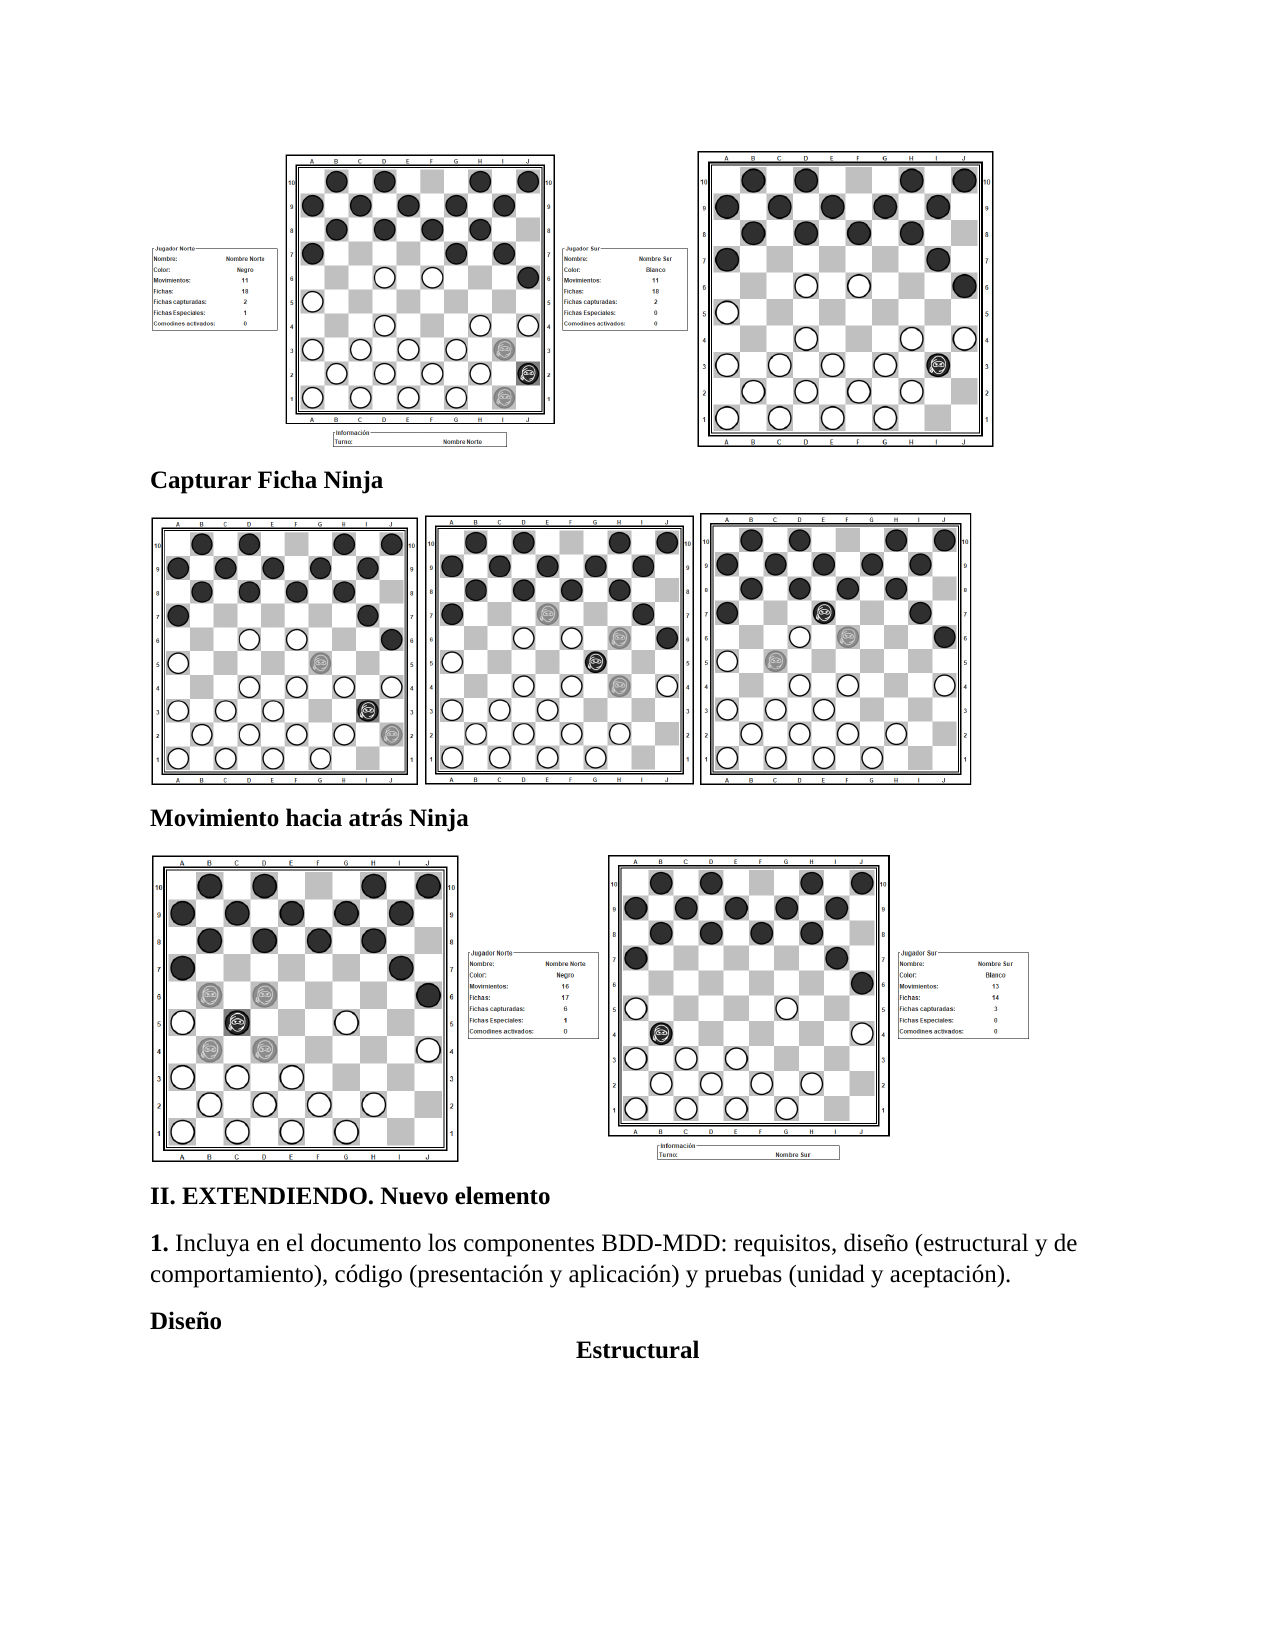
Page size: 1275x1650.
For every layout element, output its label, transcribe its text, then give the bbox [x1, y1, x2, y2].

text Diseño [150, 1306, 1125, 1335]
picture [464, 850, 1031, 1163]
text Estructural [150, 1335, 1125, 1363]
picture [699, 512, 972, 786]
text Capturar Ficha Ninja [150, 466, 1125, 494]
picture [150, 516, 420, 786]
text 1. Incluya en el documento los componentes BDD-MDD: requisitos, diseño (estructural y de comportamiento), código (presentación y aplicación) y pruebas (unidad y aceptación). [150, 1228, 1125, 1288]
text II. EXTENDIENDO. Nuevo elemento [150, 1181, 1125, 1210]
picture [425, 514, 695, 786]
picture [150, 150, 691, 448]
picture [150, 854, 460, 1163]
picture [695, 150, 995, 448]
text Movimiento hacia atrás Ninja [150, 803, 1125, 832]
